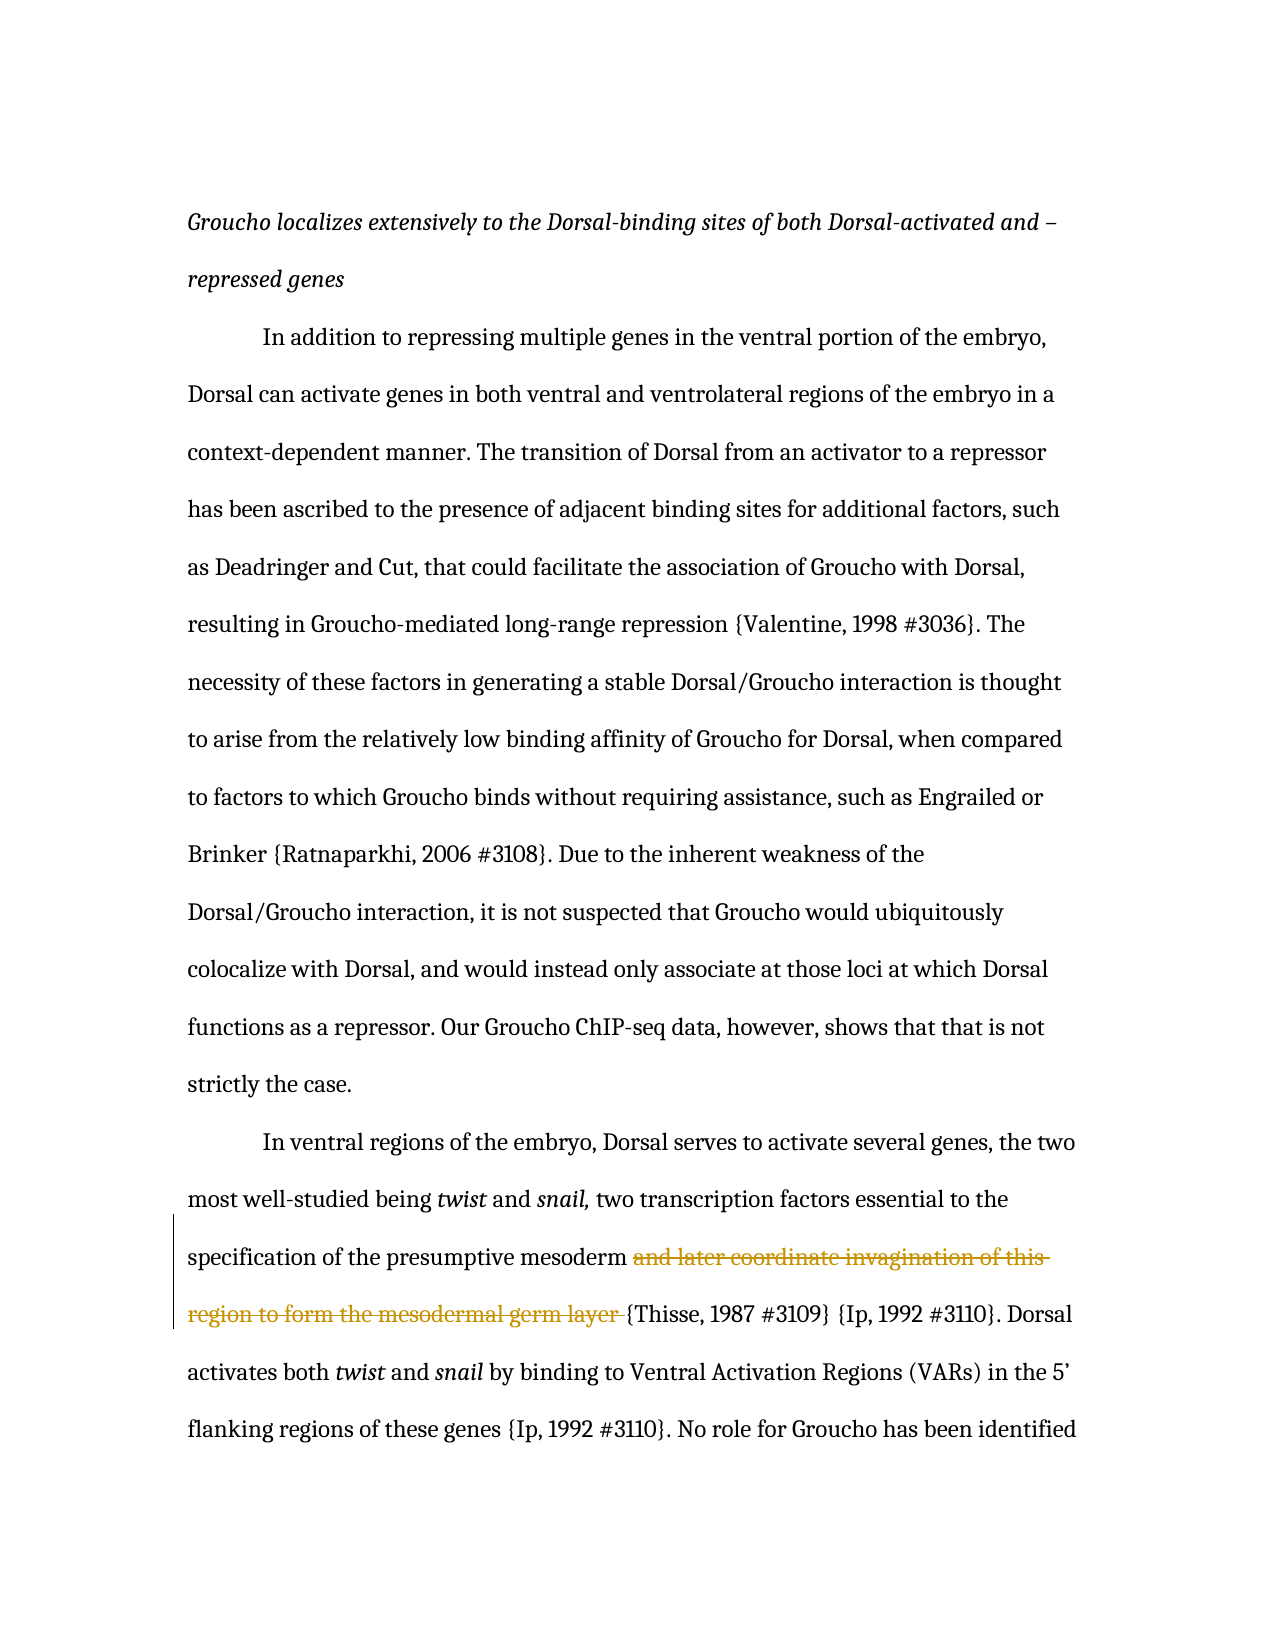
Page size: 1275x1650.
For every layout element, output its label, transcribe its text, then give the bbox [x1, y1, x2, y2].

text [187, 1127, 1087, 1444]
text In addition to repressing multiple genes in the ventral portion of the embryo, Dorsal can activate genes in both ventral and ventrolateral regions of the embryo in a context-dependent manner. The transition of Dorsal from an activator to a repressor has been ascribed to the presence of adjacent binding sites for additional factors, such as Deadringer and Cut, that could facilitate the association of Groucho with Dorsal, resulting in Groucho-mediated long-range repression {Valentine, 1998 #3036}. The necessity of these factors in generating a stable Dorsal/Groucho interaction is thought to arise from the relatively low binding affinity of Groucho for Dorsal, when compared to factors to which Groucho binds without requiring assistance, such as Engrailed or Brinker {Ratnaparkhi, 2006 #3108}. Due to the inherent weakness of the Dorsal/Groucho interaction, it is not suspected that Groucho would ubiquitously colocalize with Dorsal, and would instead only associate at those loci at which Dorsal functions as a repressor. Our Groucho ChIP-seq data, however, shows that that is not strictly the case. [187, 322, 1087, 1099]
text Groucho localizes extensively to the Dorsal-binding sites of both Dorsal-activated and –repressed genes [187, 207, 1087, 294]
